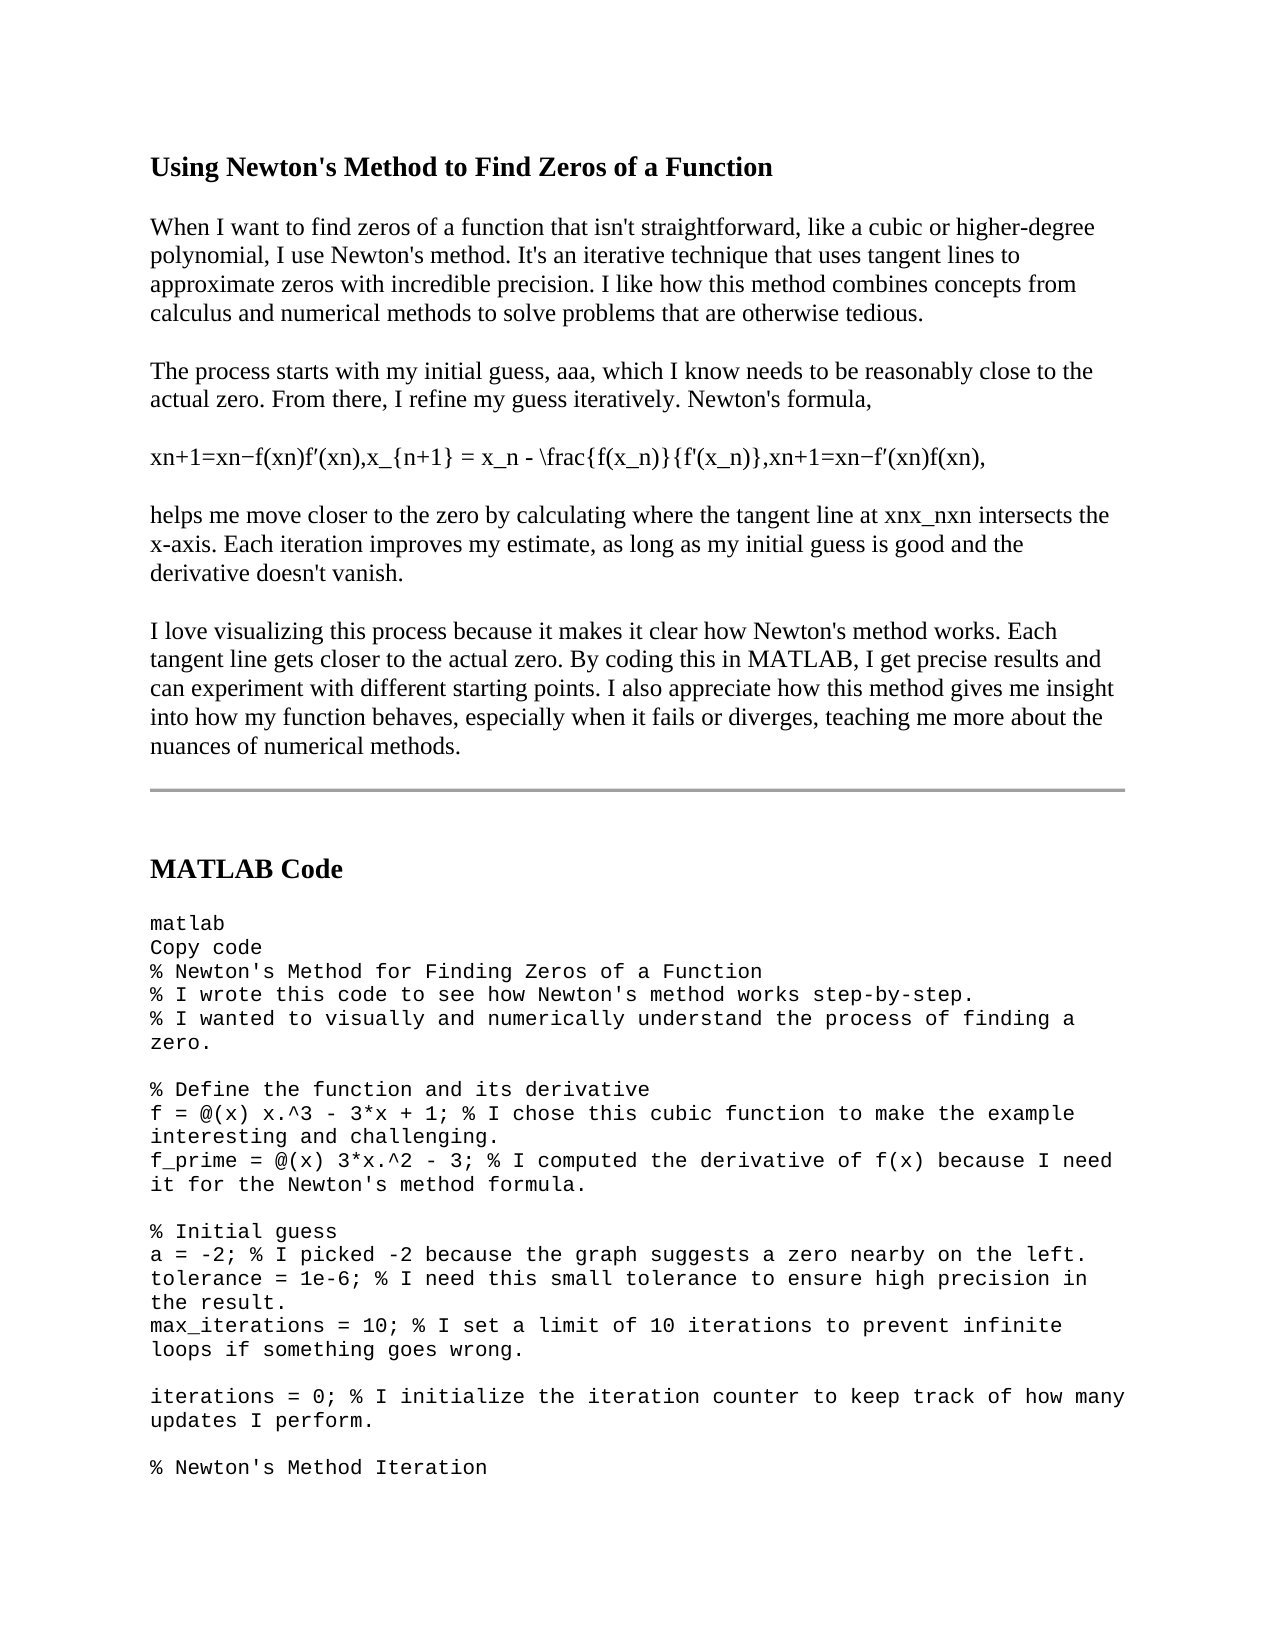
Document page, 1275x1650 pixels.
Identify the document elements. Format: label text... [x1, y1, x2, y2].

text tolerance = 1e-6; % I need this small tolerance to ensure high precision in the result. [150, 1268, 1125, 1315]
text When I want to find zeros of a function that isn't straightforward, like a cubic or higher-degree polynomial, I use Newton's method. It's an iterative technique that uses tangent lines to approximate zeros with incredible precision. I like how this method combines concepts from calculus and numerical methods to solve problems that are otherwise tedious. [150, 212, 1125, 327]
text % I wanted to visually and numerically understand the process of finding a zero. [150, 1008, 1125, 1055]
text matlab [150, 913, 1125, 937]
text max_iterations = 10; % I set a limit of 10 iterations to prevent infinite loops if something goes wrong. [150, 1315, 1125, 1363]
text % Newton's Method for Finding Zeros of a Function [150, 961, 1125, 984]
text helps me move closer to the zero by calculating where the tangent line at xnx_nxn​ intersects the x-axis. Each iteration improves my estimate, as long as my initial guess is good and the derivative doesn't vanish. [150, 500, 1125, 587]
text MATLAB Code [150, 852, 1125, 884]
text % I wrote this code to see how Newton's method works step-by-step. [150, 984, 1125, 1008]
text The process starts with my initial guess, aaa, which I know needs to be reasonably close to the actual zero. From there, I refine my guess iteratively. Newton's formula, [150, 356, 1125, 413]
text Copy code [150, 937, 1125, 961]
text % Newton's Method Iteration [150, 1457, 1125, 1481]
text Using Newton's Method to Find Zeros of a Function [150, 150, 1125, 182]
text a = -2; % I picked -2 because the graph suggests a zero nearby on the left. [150, 1244, 1125, 1268]
text % Initial guess [150, 1221, 1125, 1244]
text xn+1=xn−f(xn)f′(xn),x_{n+1} = x_n - \frac{f(x_n)}{f'(x_n)},xn+1​=xn​−f′(xn​)f(xn​)​, [150, 442, 1125, 471]
text % Define the function and its derivative [150, 1079, 1125, 1103]
text f = @(x) x.^3 - 3*x + 1; % I chose this cubic function to make the example interesting and challenging. [150, 1103, 1125, 1150]
text iterations = 0; % I initialize the iteration counter to keep track of how many updates I perform. [150, 1386, 1125, 1434]
text f_prime = @(x) 3*x.^2 - 3; % I computed the derivative of f(x) because I need it for the Newton's method formula. [150, 1150, 1125, 1197]
text I love visualizing this process because it makes it clear how Newton's method works. Each tangent line gets closer to the actual zero. By coding this in MATLAB, I get precise results and can experiment with different starting points. I also appreciate how this method gives me insight into how my function behaves, especially when it fails or diverges, teaching me more about the nuances of numerical methods. [150, 616, 1125, 759]
